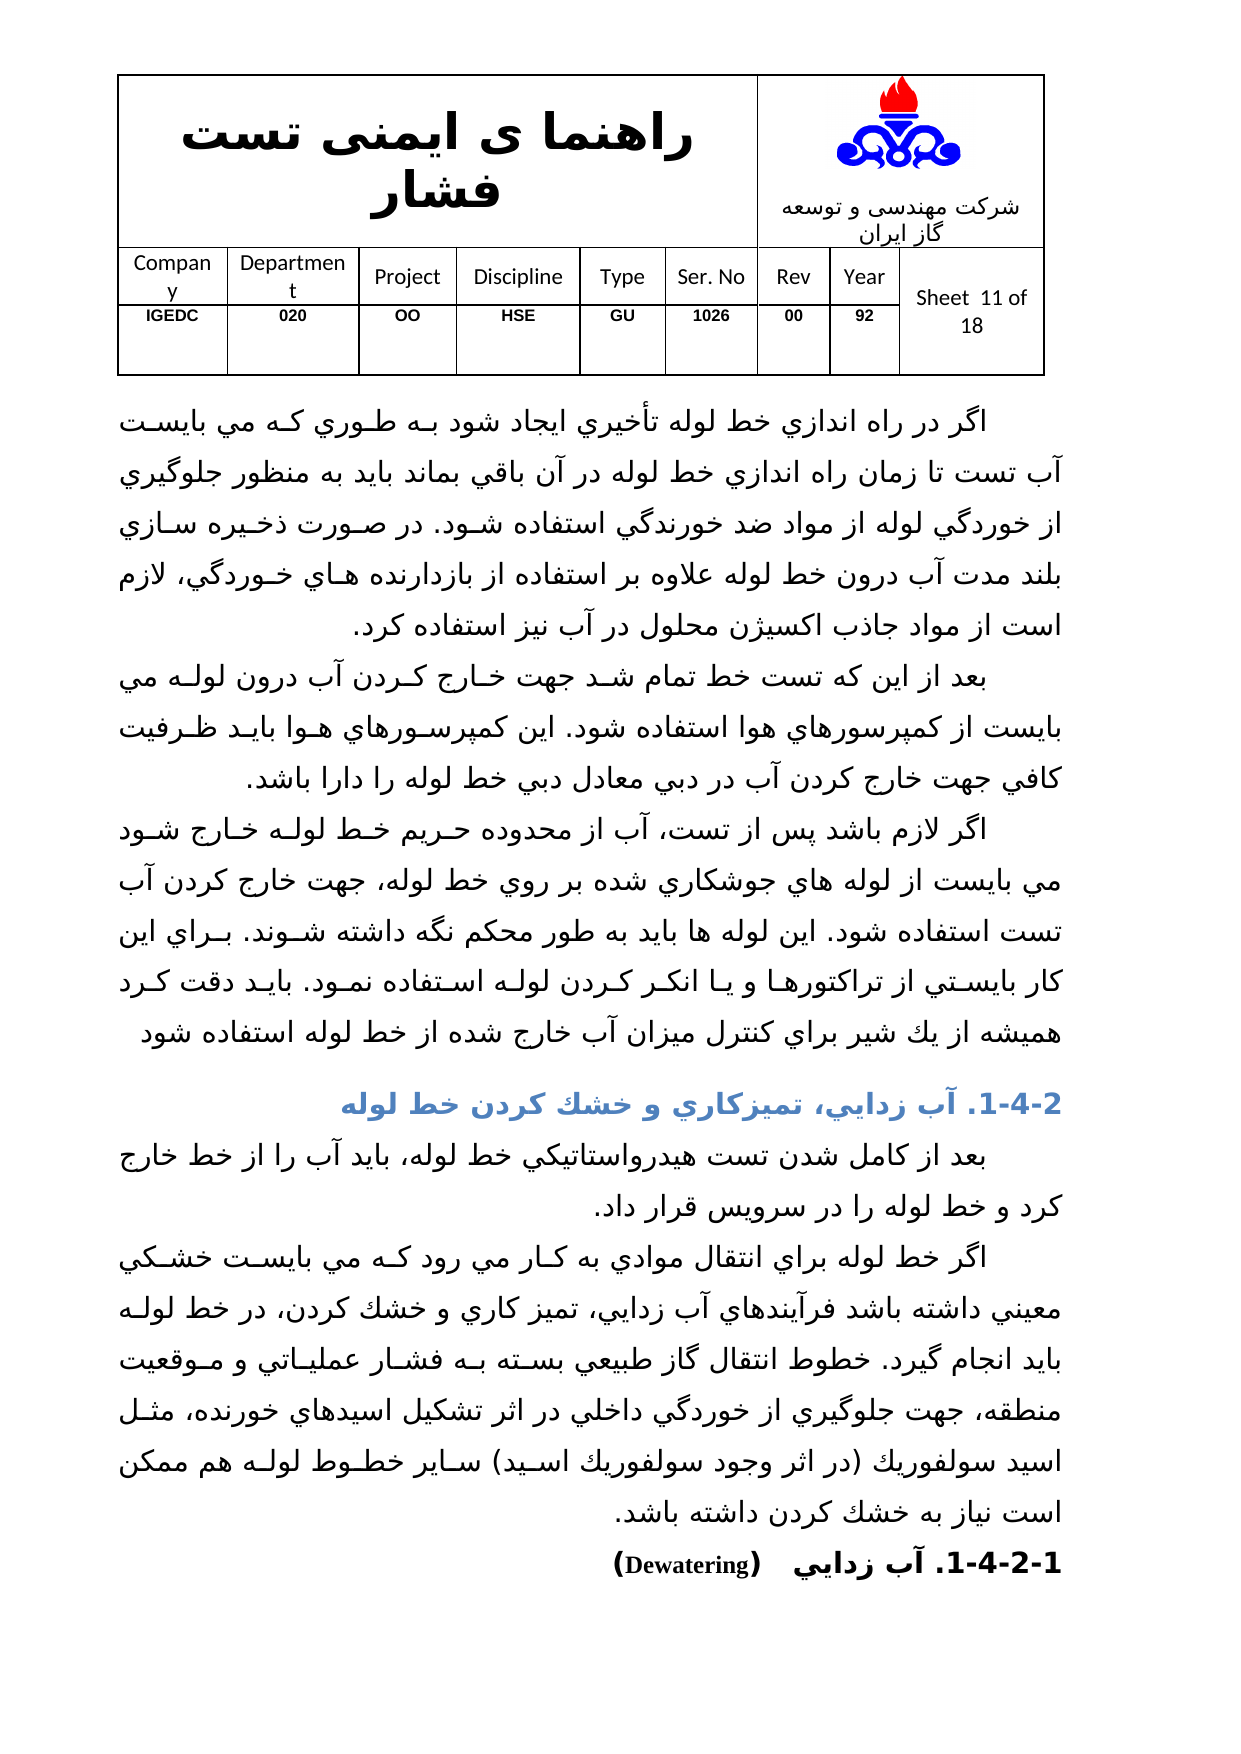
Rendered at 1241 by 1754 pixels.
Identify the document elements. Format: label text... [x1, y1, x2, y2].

text اگر خط لوله براي انتقال موادي به كار مي رود كه مي بايست خشكي معيني داشته باشد فرآيندهاي آب زدايي، تميز كاري و خشك كردن، در خط لوله بايد انجام گيرد. خطوط انتقال گاز طبيعي بسته به فشار عملياتي و موقعيت منطقه، جهت جلوگيري از خوردگي داخلي در اثر تشكيل اسيدهاي خورنده، مثل اسيد سولفوريك (در اثر وجود سولفوريك اسيد) ساير خطوط لوله هم ممكن است نياز به خشك كردن داشته باشد. [118, 1240, 1063, 1529]
picture [824, 76, 977, 169]
text اگر در راه اندازي خط لوله تأخيري ايجاد شود به طوري كه مي بايست آب تست تا زمان راه اندازي خط لوله در آن باقي بماند بايد به منظور جلوگيري از خوردگي لوله از مواد ضد خورندگي استفاده شود. در صورت ذخيره سازي بلند مدت آب درون خط لوله علاوه بر استفاده از بازدارنده هاي خوردگي، لازم است از مواد جاذب اكسيژن محلول در آب نيز استفاده كرد. [118, 404, 1063, 642]
subtitle 1-4-2. آب زدايي، تميزكاري و خشك كردن خط لوله [118, 1087, 1063, 1121]
text 1-4-2-1. آب زدايي (Dewatering) [118, 1546, 1063, 1580]
text بعد از اين كه تست خط تمام شد جهت خارج كردن آب درون لوله مي بايست از كمپرسورهاي هوا استفاده شود. اين كمپرسورهاي هوا بايد ظرفيت كافي جهت خارج كردن آب در دبي معادل دبي خط لوله را دارا باشد. [118, 659, 1063, 795]
text بعد از كامل شدن تست هيدرواستاتيكي خط لوله، بايد آب را از خط خارج كرد و خط لوله را در سرويس قرار داد. [118, 1138, 1063, 1223]
text اگر لازم باشد پس از تست، آب از محدوده حريم خط لوله خارج شود مي بايست از لوله هاي جوشكاري شده بر روي خط لوله، جهت خارج كردن آب تست استفاده شود. اين لوله ها بايد به طور محكم نگه داشته شوند. براي اين كار بايستي از تراكتورها و يا انكر كردن لوله استفاده نمود. بايد دقت كرد هميشه از يك شير براي كنترل ميزان آب خارج شده از خط لوله استفاده شود [118, 812, 1063, 1050]
